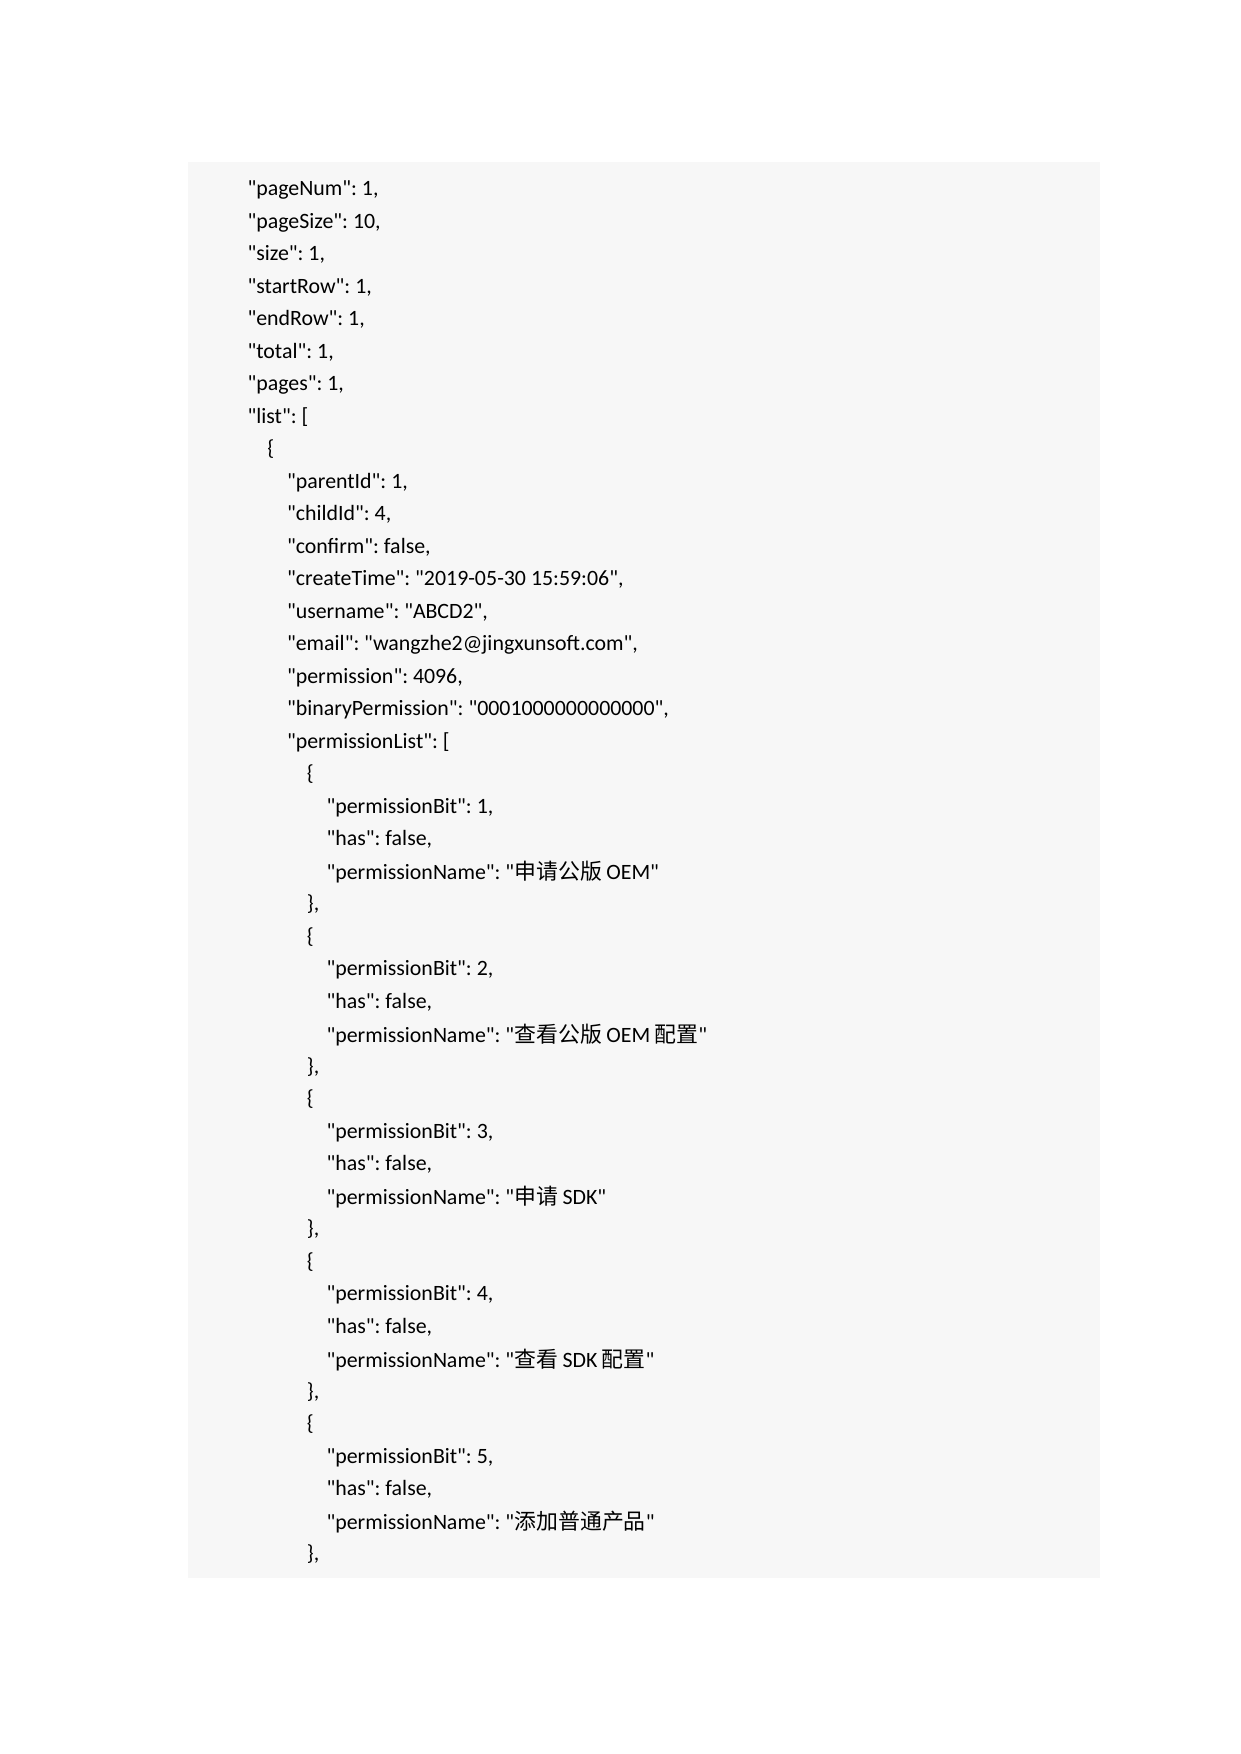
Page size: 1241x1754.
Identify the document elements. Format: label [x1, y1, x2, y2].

table_header [188, 162, 1100, 1578]
